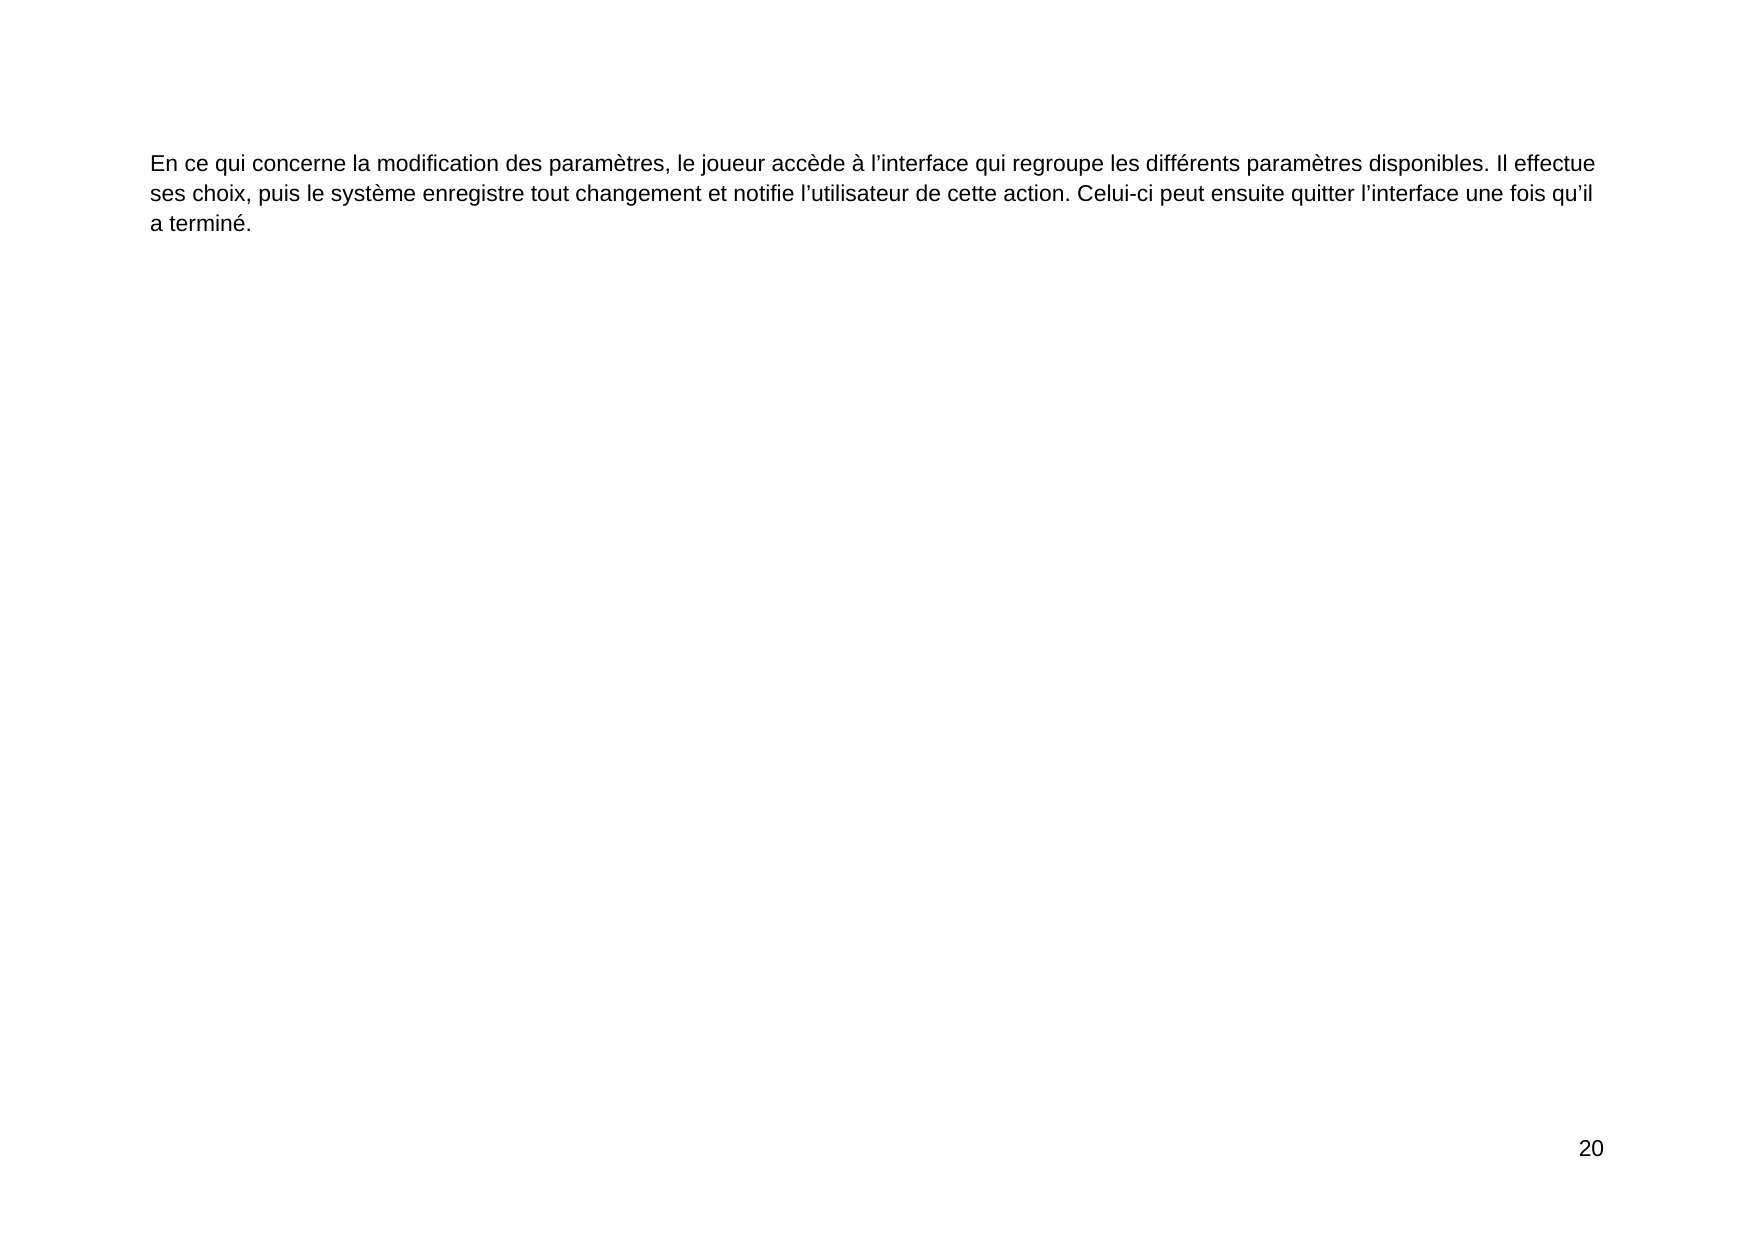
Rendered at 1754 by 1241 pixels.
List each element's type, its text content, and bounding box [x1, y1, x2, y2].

text En ce qui concerne la modification des paramètres, le joueur accède à l’interface qui regroupe les différents paramètres disponibles. Il effectue ses choix, puis le système enregistre tout changement et notifie l’utilisateur de cette action. Celui-ci peut ensuite quitter l’interface une fois qu’il a terminé. [150, 150, 1604, 237]
